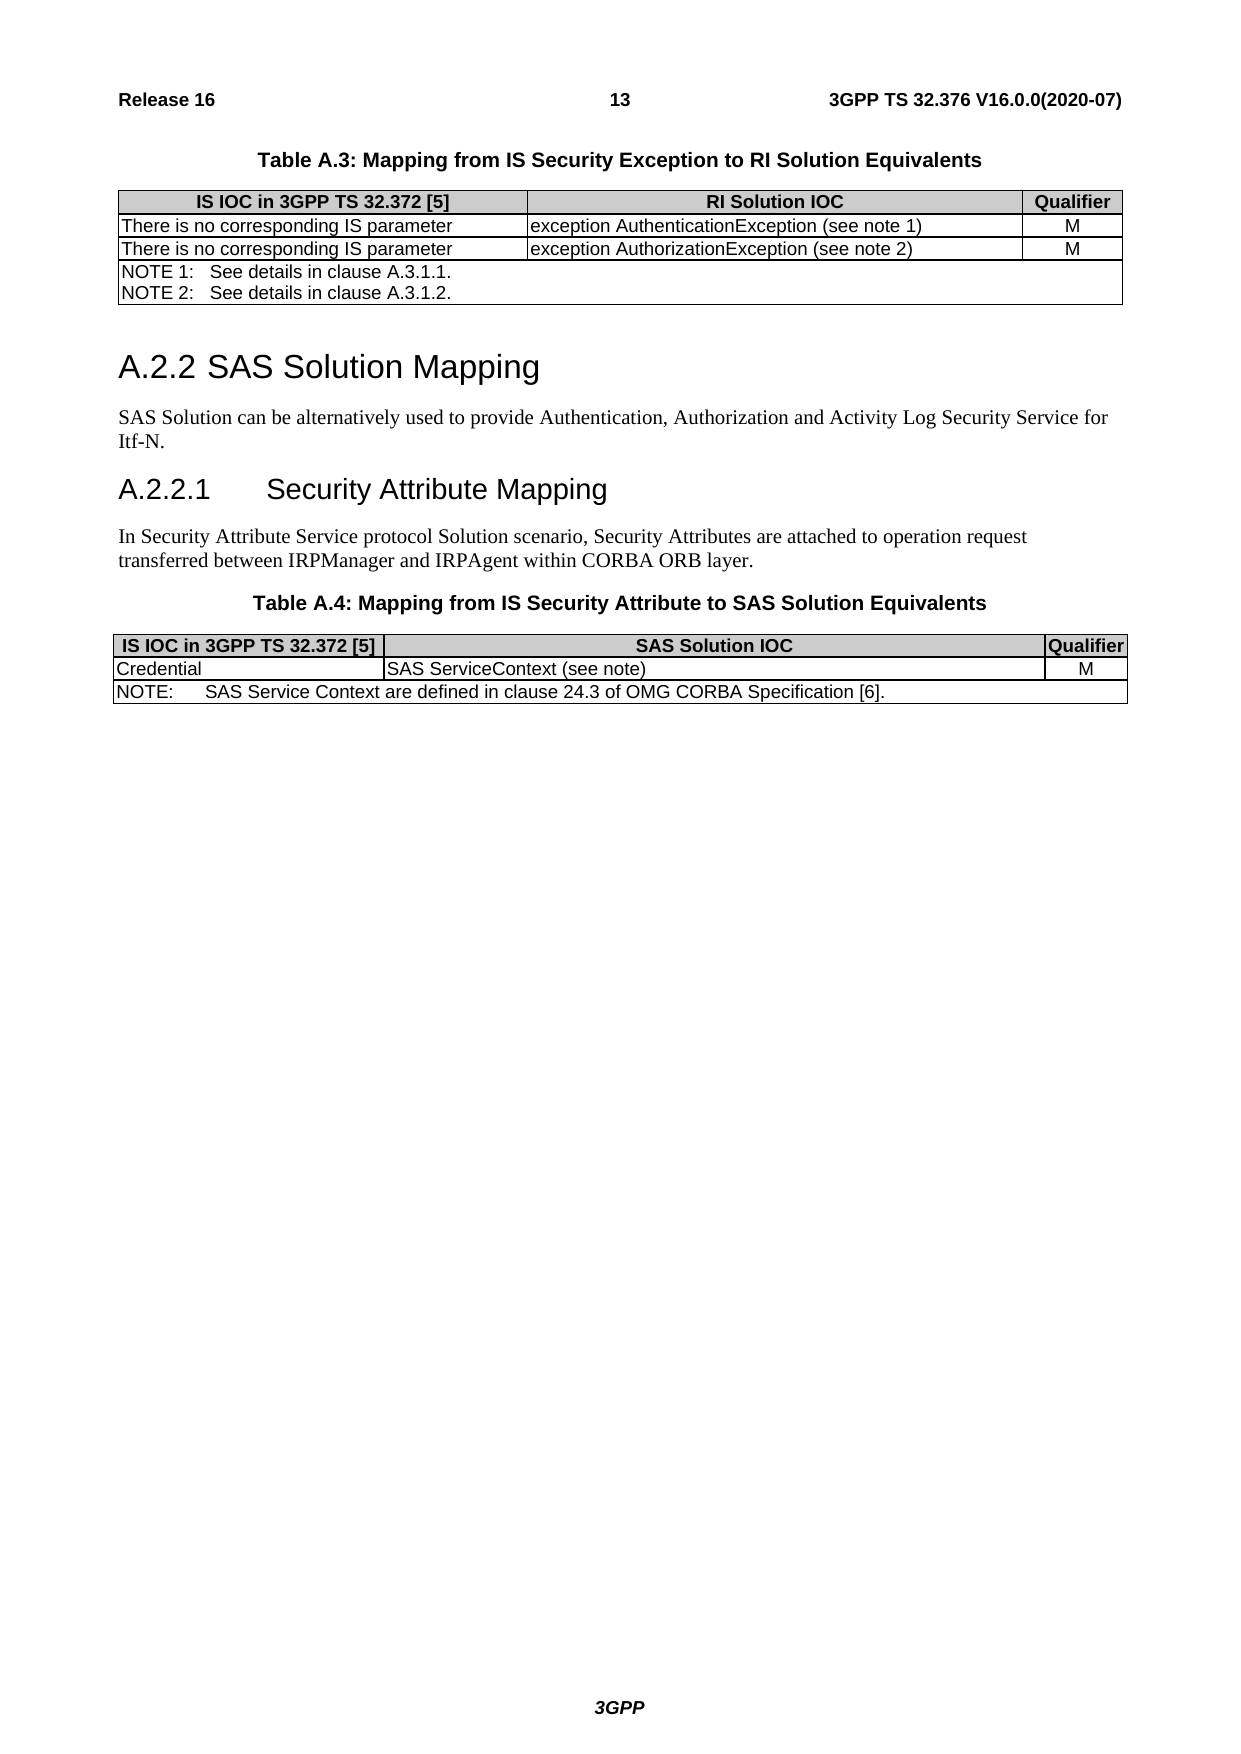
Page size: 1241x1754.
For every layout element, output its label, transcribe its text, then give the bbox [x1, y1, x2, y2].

table_cell M [1023, 238, 1122, 259]
subtitle A.2.2.1 Security Attribute Mapping [118, 472, 1122, 505]
table_cell M [1046, 658, 1127, 679]
table_header RI Solution IOC [528, 191, 1022, 213]
table_cell There is no corresponding IS parameter [119, 238, 527, 259]
table_cell There is no corresponding IS parameter [119, 215, 527, 236]
table_cell M [1023, 215, 1122, 236]
text Table A.4: Mapping from IS Security Attribute to SAS Solution Equivalents [118, 591, 1122, 615]
subtitle A.2.2 SAS Solution Mapping [118, 348, 1122, 386]
table_cell SAS ServiceContext (see note) [385, 658, 1044, 679]
table_header IS IOC in 3GPP TS 32.372 [5] [114, 635, 383, 656]
table_header SAS Solution IOC [385, 635, 1044, 656]
table_cell NOTE 1: See details in clause A.3.1.1. NOTE 2: See details in clause A.3.1.2. [119, 261, 1122, 304]
table_cell NOTE: SAS Service Context are defined in clause 24.3 of OMG CORBA Specification [6]. [114, 681, 1127, 702]
table_header Qualifier [1046, 635, 1127, 656]
text SAS Solution can be alternatively used to provide Authentication, Authorization and Activity Log Security Service for Itf-N. [118, 405, 1122, 453]
table_header IS IOC in 3GPP TS 32.372 [5] [119, 191, 527, 213]
text Table A.3: Mapping from IS Security Exception to RI Solution Equivalents [118, 147, 1122, 171]
table_cell exception AuthorizationException (see note 2) [528, 238, 1022, 259]
table_cell Credential [114, 658, 383, 679]
text In Security Attribute Service protocol Solution scenario, Security Attributes are attached to operation request transferred between IRPManager and IRPAgent within CORBA ORB layer. [118, 524, 1122, 572]
table_header Qualifier [1023, 191, 1122, 213]
table_cell exception AuthenticationException (see note 1) [528, 215, 1022, 236]
